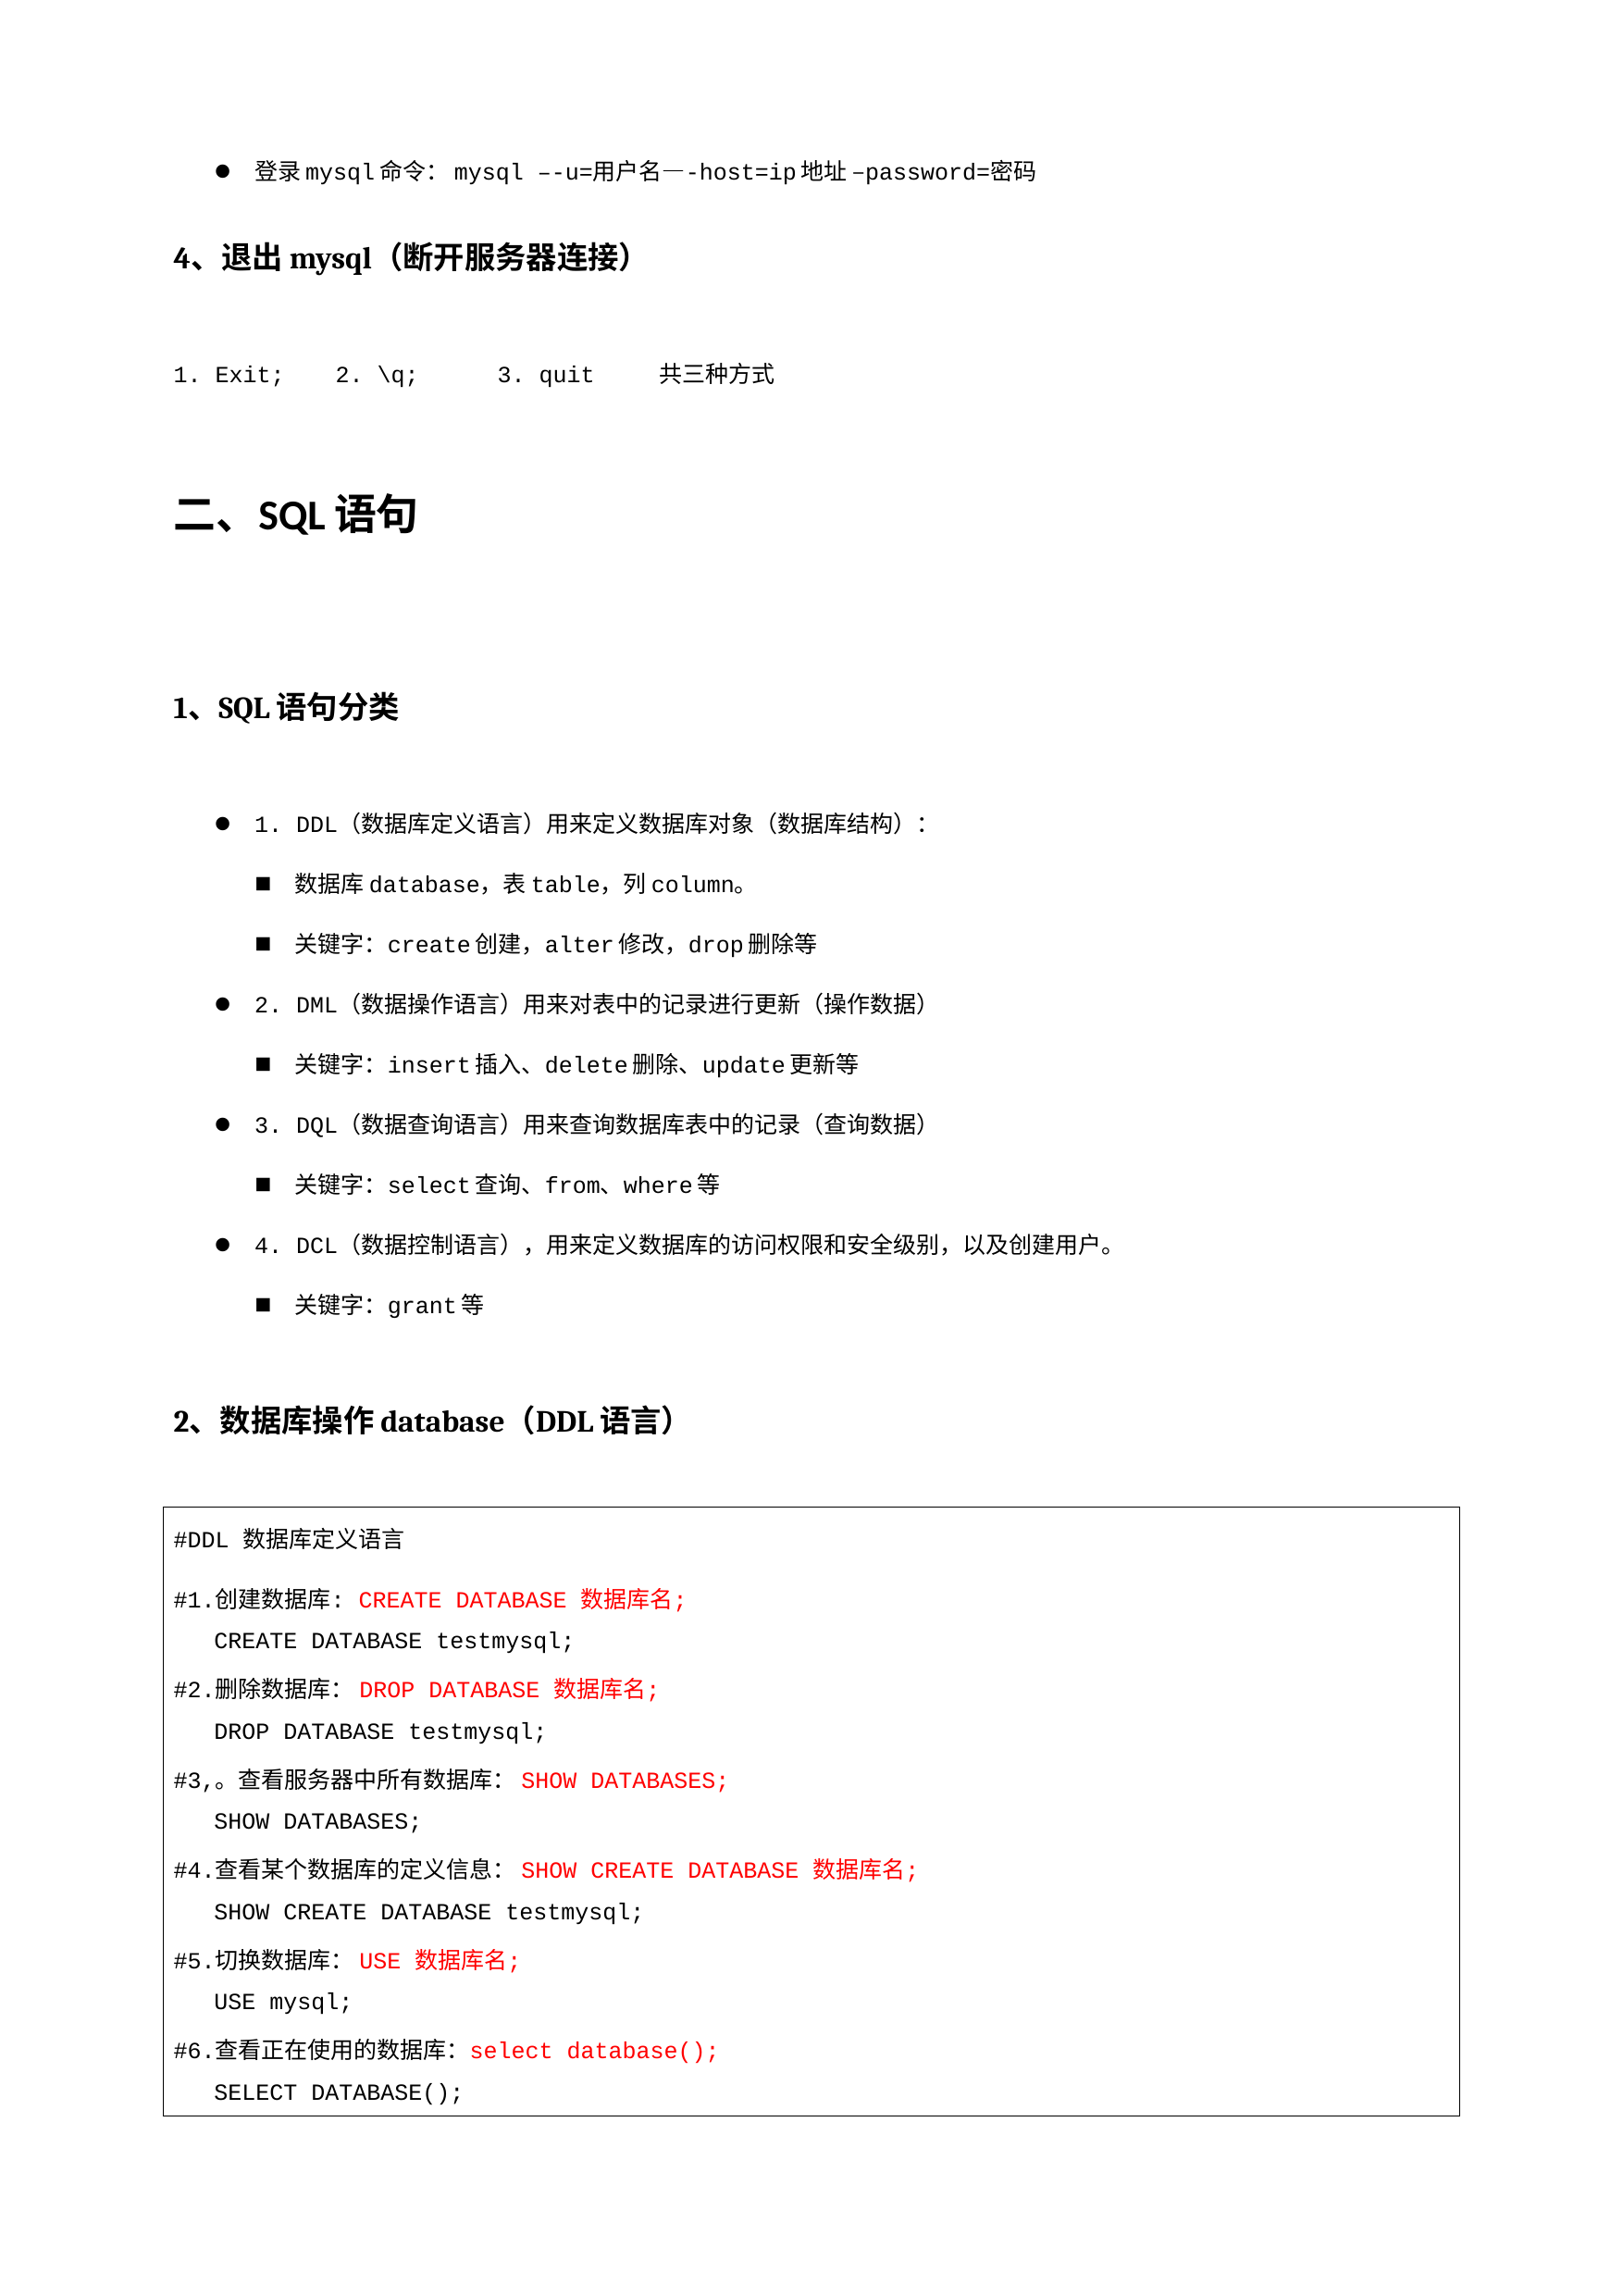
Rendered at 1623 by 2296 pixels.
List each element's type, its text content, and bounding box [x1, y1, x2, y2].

list 关键字：grant等 [254, 1273, 1449, 1334]
list 4. DCL（数据控制语言），用来定义数据库的访问权限和安全级别，以及创建用户。 [214, 1213, 1449, 1273]
list 1. DDL（数据库定义语言）用来定义数据库对象（数据库结构）： [214, 792, 1449, 852]
list 3. DQL（数据查询语言）用来查询数据库表中的记录（查询数据） [214, 1093, 1449, 1153]
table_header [164, 1508, 1459, 2116]
list 关键字：insert插入、delete删除、update更新等 [254, 1033, 1449, 1093]
subtitle 二、SQL语句 [173, 465, 1449, 556]
text 1. Exit; 2. \q; 3. quit 共三种方式 [173, 343, 1449, 403]
list 2. DML（数据操作语言）用来对表中的记录进行更新（操作数据） [214, 973, 1449, 1033]
list 数据库database，表table，列column。 [254, 852, 1449, 912]
subtitle 4、退出mysql（断开服务器连接） [173, 225, 1449, 285]
subtitle 2、数据库操作database（DDL语言） [173, 1389, 1449, 1449]
subtitle 1、SQL语句分类 [173, 675, 1449, 735]
list 登录mysql命令： mysql –-u=用户名—-host=ip地址 –password=密码 [214, 140, 1449, 200]
list 关键字：create创建，alter修改，drop删除等 [254, 912, 1449, 973]
list 关键字：select查询、from、where等 [254, 1153, 1449, 1213]
